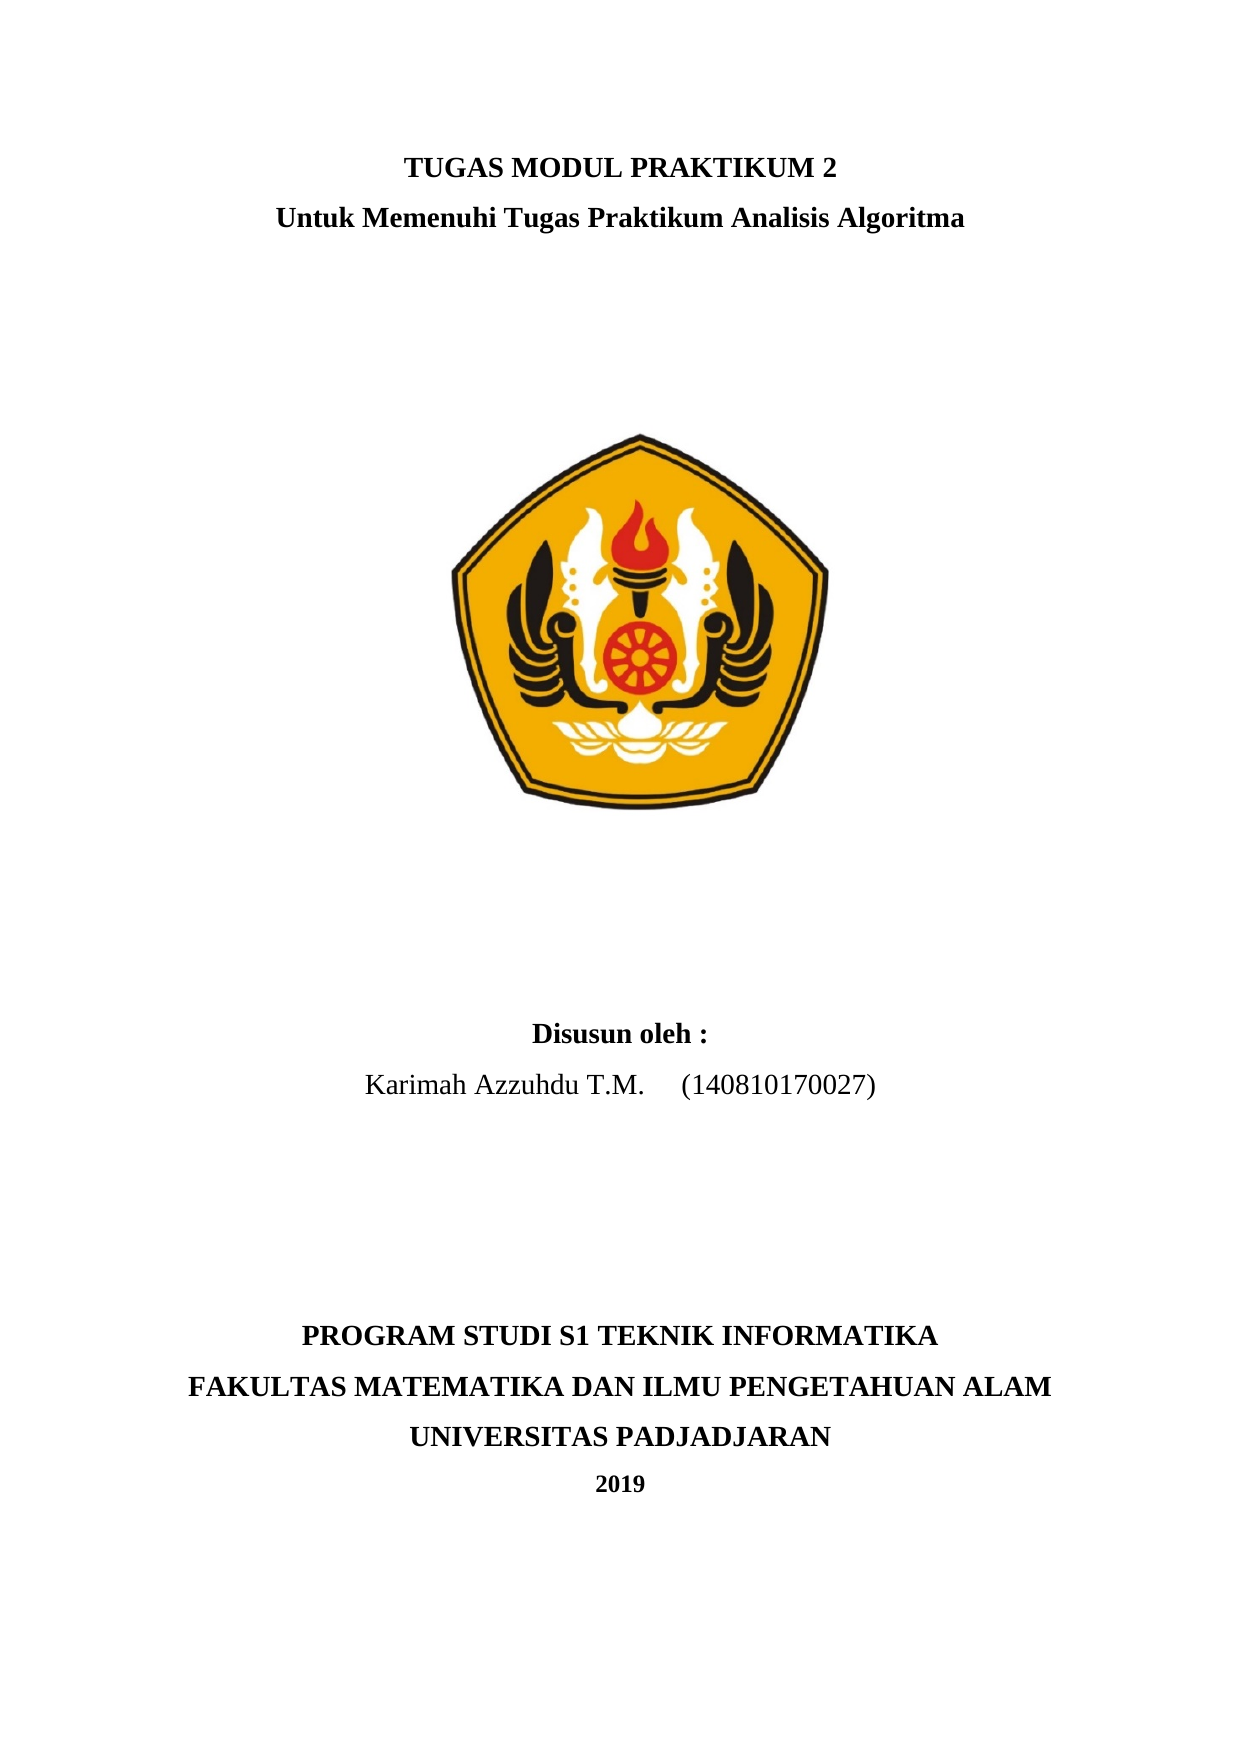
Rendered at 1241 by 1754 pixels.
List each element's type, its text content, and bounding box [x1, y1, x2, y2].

text FAKULTAS MATEMATIKA DAN ILMU PENGETAHUAN ALAM [150, 1369, 1090, 1402]
text TUGAS MODUL PRAKTIKUM 2 [150, 150, 1090, 183]
text UNIVERSITAS PADJADJARAN [150, 1419, 1090, 1452]
text 2019 [150, 1469, 1090, 1498]
text Karimah Azzuhdu T.M. (140810170027) [150, 1067, 1090, 1100]
picture [397, 412, 883, 832]
text PROGRAM STUDI S1 TEKNIK INFORMATIKA [150, 1318, 1090, 1352]
text Untuk Memenuhi Tugas Praktikum Analisis Algoritma [150, 200, 1090, 234]
text Disusun oleh : [150, 1016, 1090, 1050]
